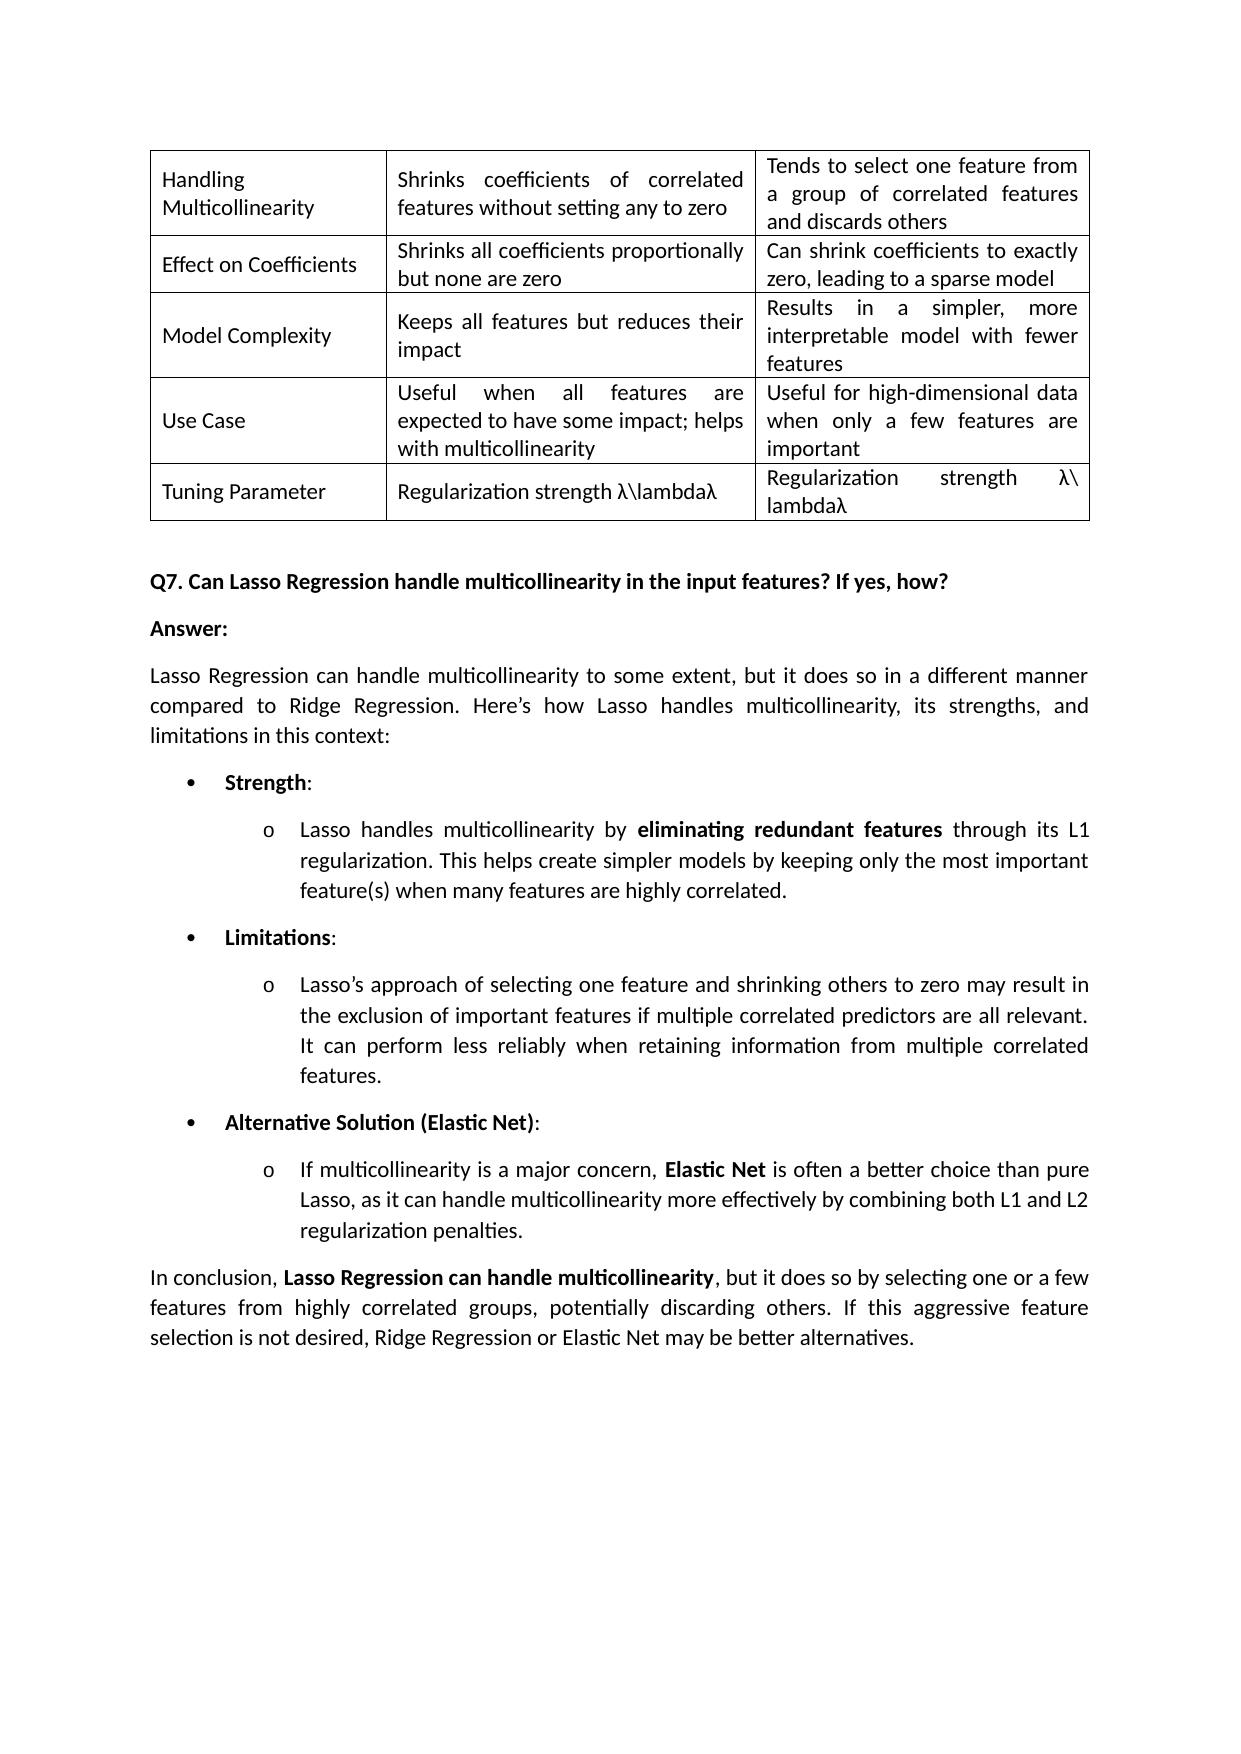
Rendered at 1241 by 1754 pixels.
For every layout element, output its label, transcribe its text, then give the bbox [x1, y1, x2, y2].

table_cell Can shrink coefficients to exactly zero, leading to a sparse model [756, 236, 1089, 292]
list If multicollinearity is a major concern, Elastic Net is often a better choice than pure Lasso, as it can handle multicollinearity more effectively by combining both L1 and L2 regularization penalties. [262, 1155, 1090, 1244]
table_cell Model Complexity [151, 293, 386, 377]
table_cell Regularization strength λ\lambdaλ [756, 464, 1089, 519]
table_cell Handling Multicollinearity [151, 151, 386, 235]
table_cell Tends to select one feature from a group of correlated features and discards others [756, 151, 1089, 235]
list Strength: [187, 768, 1090, 796]
text In conclusion, Lasso Regression can handle multicollinearity, but it does so by selecting one or a few features from highly correlated groups, potentially discarding others. If this aggressive feature selection is not desired, Ridge Regression or Elastic Net may be better alternatives. [150, 1263, 1090, 1351]
table_cell Results in a simpler, more interpretable model with fewer features [756, 293, 1089, 377]
table_cell Shrinks coefficients of correlated features without setting any to zero [387, 151, 755, 235]
table_cell Regularization strength λ\lambdaλ [387, 464, 755, 519]
table_cell Effect on Coefficients [151, 236, 386, 292]
list Limitations: [187, 923, 1090, 951]
table_cell Keeps all features but reduces their impact [387, 293, 755, 377]
table_cell Useful for high-dimensional data when only a few features are important [756, 378, 1089, 462]
text Answer: [150, 614, 1090, 642]
list Lasso’s approach of selecting one feature and shrinking others to zero may result in the exclusion of important features if multiple correlated predictors are all relevant. It can perform less reliably when retaining information from multiple correlated features. [262, 970, 1090, 1089]
list Alternative Solution (Elastic Net): [187, 1108, 1090, 1136]
list Lasso handles multicollinearity by eliminating redundant features through its L1 regularization. This helps create simpler models by keeping only the most important feature(s) when many features are highly correlated. [262, 815, 1090, 904]
table_cell Shrinks all coefficients proportionally but none are zero [387, 236, 755, 292]
text Q7. Can Lasso Regression handle multicollinearity in the input features? If yes, how? [150, 567, 1090, 595]
text Lasso Regression can handle multicollinearity to some extent, but it does so in a different manner compared to Ridge Regression. Here’s how Lasso handles multicollinearity, its strengths, and limitations in this context: [150, 661, 1090, 749]
table_cell Use Case [151, 378, 386, 462]
table_cell Useful when all features are expected to have some impact; helps with multicollinearity [387, 378, 755, 462]
table_cell Tuning Parameter [151, 464, 386, 519]
